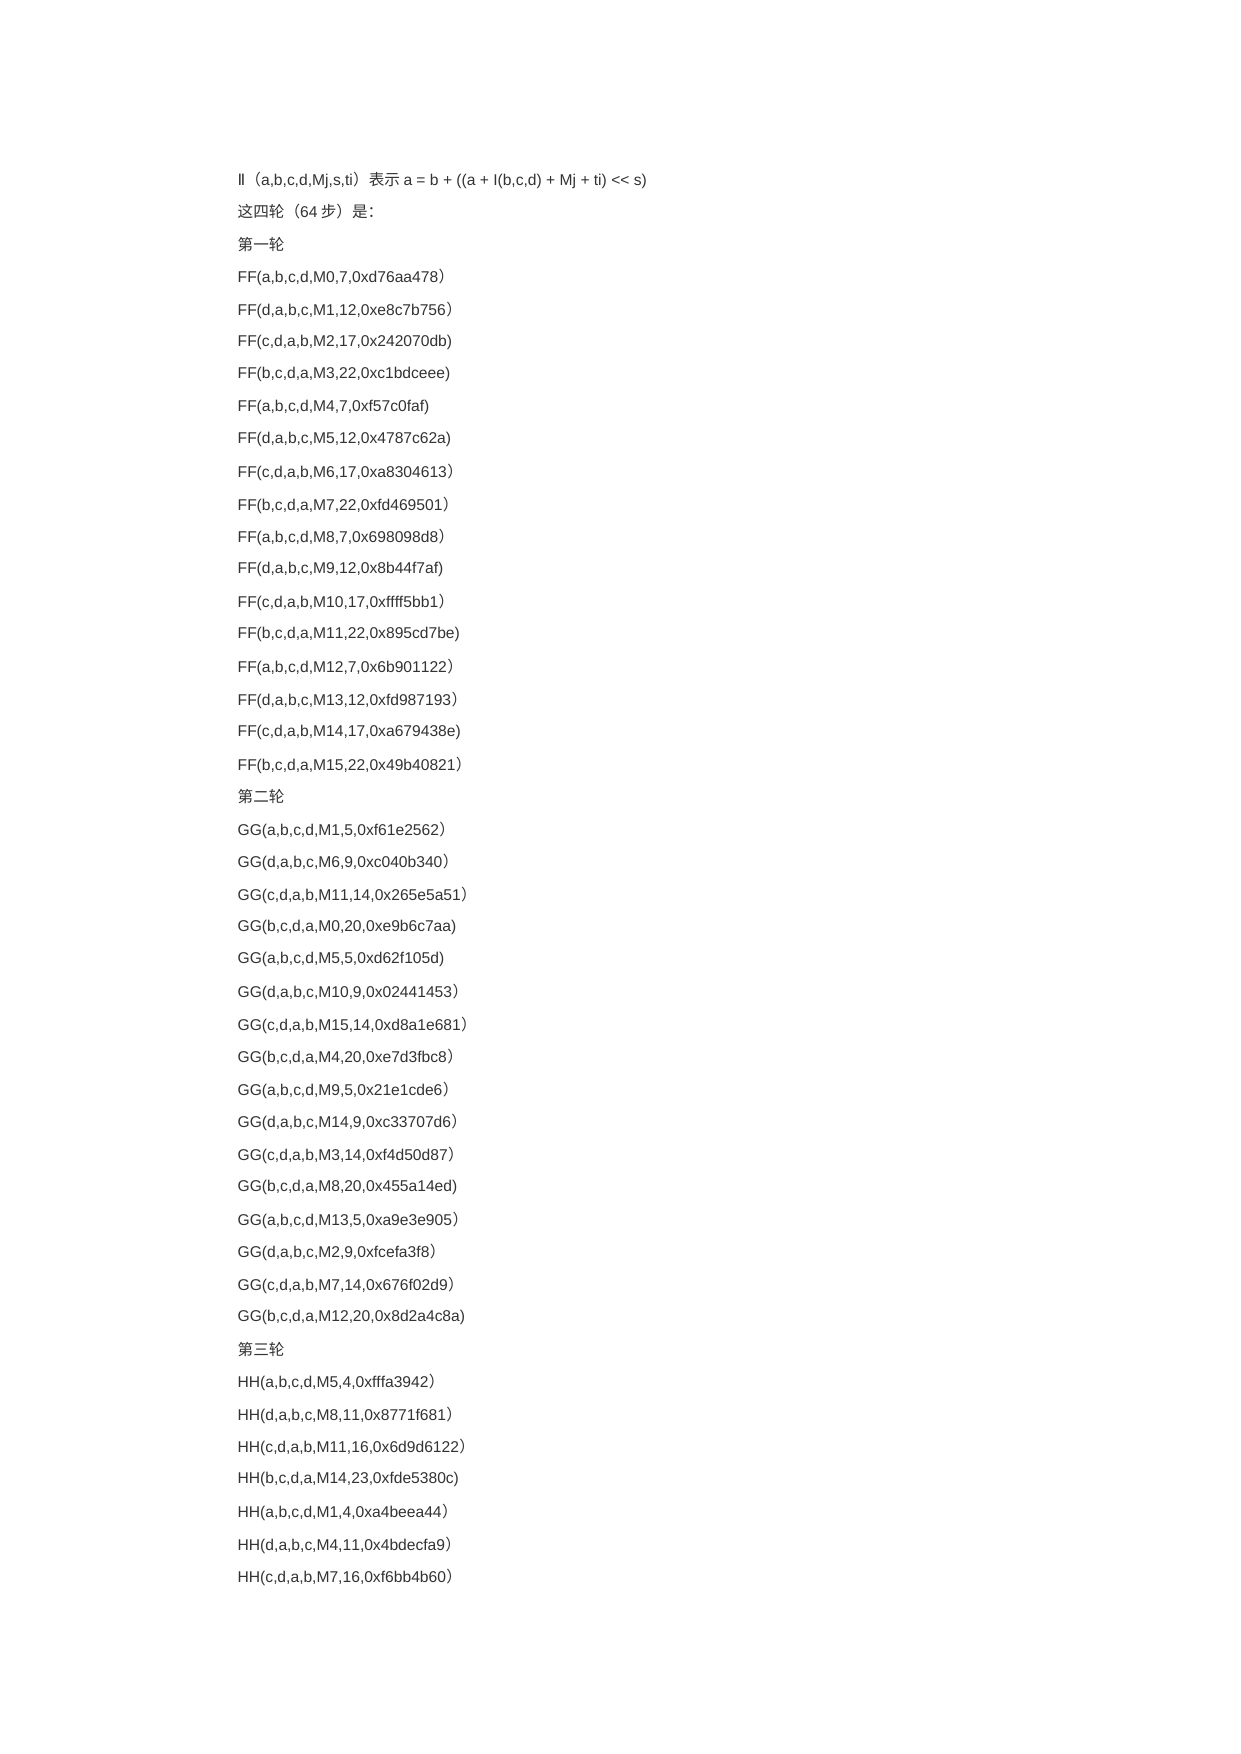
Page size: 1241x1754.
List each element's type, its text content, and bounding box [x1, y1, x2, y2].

text HH(d,a,b,c,M4,11,0x4bdecfa9） [187, 1527, 1053, 1559]
text FF(a,b,c,d,M4,7,0xf57c0faf) [187, 389, 1053, 422]
text 第三轮 [187, 1332, 1053, 1364]
text FF(d,a,b,c,M5,12,0x4787c62a) [187, 422, 1053, 454]
text GG(c,d,a,b,M3,14,0xf4d50d87） [187, 1137, 1053, 1169]
text FF(a,b,c,d,M0,7,0xd76aa478） [187, 259, 1053, 292]
text FF(d,a,b,c,M13,12,0xfd987193） [187, 682, 1053, 714]
text FF(c,d,a,b,M6,17,0xa8304613） [187, 454, 1053, 487]
text GG(a,b,c,d,M1,5,0xf61e2562） [187, 812, 1053, 844]
text 第一轮 [187, 227, 1053, 259]
text GG(a,b,c,d,M9,5,0x21e1cde6） [187, 1072, 1053, 1104]
text GG(d,a,b,c,M14,9,0xc33707d6） [187, 1104, 1053, 1137]
text HH(d,a,b,c,M8,11,0x8771f681） [187, 1397, 1053, 1429]
text 第二轮 [187, 779, 1053, 812]
text GG(c,d,a,b,M15,14,0xd8a1e681） [187, 1007, 1053, 1039]
text GG(b,c,d,a,M8,20,0x455a14ed) [187, 1169, 1053, 1202]
text FF(b,c,d,a,M15,22,0x49b40821） [187, 747, 1053, 779]
text FF(c,d,a,b,M14,17,0xa679438e) [187, 714, 1053, 747]
text FF(c,d,a,b,M2,17,0x242070db) [187, 324, 1053, 357]
text FF(b,c,d,a,M11,22,0x895cd7be) [187, 617, 1053, 649]
text FF(a,b,c,d,M8,7,0x698098d8） [187, 519, 1053, 552]
text GG(c,d,a,b,M11,14,0x265e5a51） [187, 877, 1053, 909]
text FF(b,c,d,a,M3,22,0xc1bdceee) [187, 357, 1053, 389]
text HH(a,b,c,d,M1,4,0xa4beea44） [187, 1494, 1053, 1527]
text HH(c,d,a,b,M7,16,0xf6bb4b60） [187, 1559, 1053, 1592]
text GG(b,c,d,a,M4,20,0xe7d3fbc8） [187, 1039, 1053, 1072]
text FF(d,a,b,c,M9,12,0x8b44f7af) [187, 552, 1053, 584]
text GG(c,d,a,b,M7,14,0x676f02d9） [187, 1267, 1053, 1299]
text FF(b,c,d,a,M7,22,0xfd469501） [187, 487, 1053, 519]
text HH(a,b,c,d,M5,4,0xfffa3942） [187, 1364, 1053, 1397]
text FF(d,a,b,c,M1,12,0xe8c7b756） [187, 292, 1053, 324]
text FF(a,b,c,d,M12,7,0x6b901122） [187, 649, 1053, 682]
text Ⅱ（a,b,c,d,Mj,s,ti）表示 a = b + ((a + I(b,c,d) + Mj + ti) << s) [187, 162, 1053, 194]
text FF(c,d,a,b,M10,17,0xffff5bb1） [187, 584, 1053, 617]
text GG(d,a,b,c,M10,9,0x02441453） [187, 974, 1053, 1007]
text 这四轮（64步）是： [187, 194, 1053, 227]
text GG(d,a,b,c,M2,9,0xfcefa3f8） [187, 1234, 1053, 1267]
text GG(b,c,d,a,M12,20,0x8d2a4c8a) [187, 1299, 1053, 1332]
text GG(d,a,b,c,M6,9,0xc040b340） [187, 844, 1053, 877]
text HH(b,c,d,a,M14,23,0xfde5380c) [187, 1462, 1053, 1494]
text GG(b,c,d,a,M0,20,0xe9b6c7aa) [187, 909, 1053, 942]
text HH(c,d,a,b,M11,16,0x6d9d6122） [187, 1429, 1053, 1462]
text GG(a,b,c,d,M13,5,0xa9e3e905） [187, 1202, 1053, 1234]
text GG(a,b,c,d,M5,5,0xd62f105d) [187, 942, 1053, 974]
